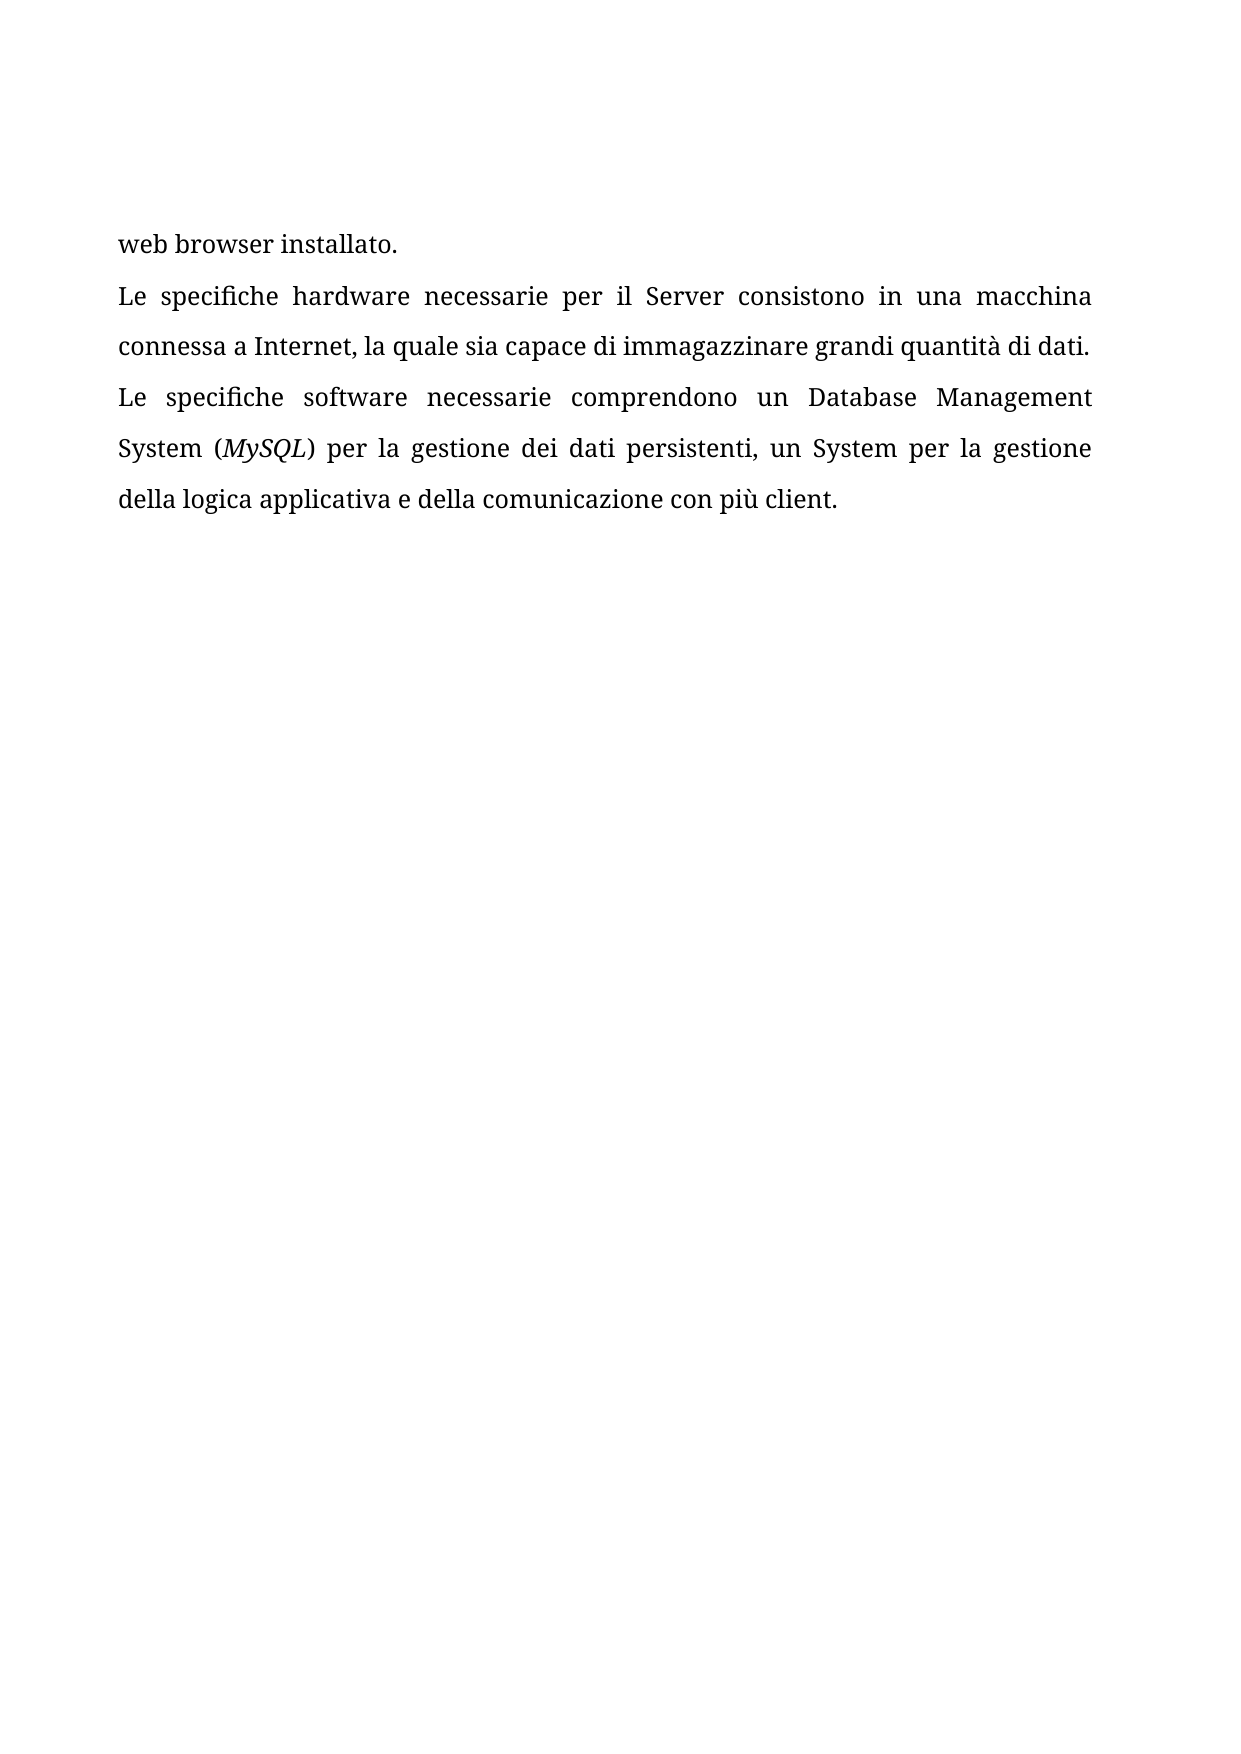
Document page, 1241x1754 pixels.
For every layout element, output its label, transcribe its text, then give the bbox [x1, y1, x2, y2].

text Le specifiche hardware necessarie per il Server consistono in una macchina connessa a Internet, la quale sia capace di immagazzinare grandi quantità di dati. [118, 278, 1093, 363]
text Le specifiche software necessarie comprendono un Database Management System (MySQL) per la gestione dei dati persistenti, un System per la gestione della logica applicativa e della comunicazione con più client. [118, 379, 1093, 515]
